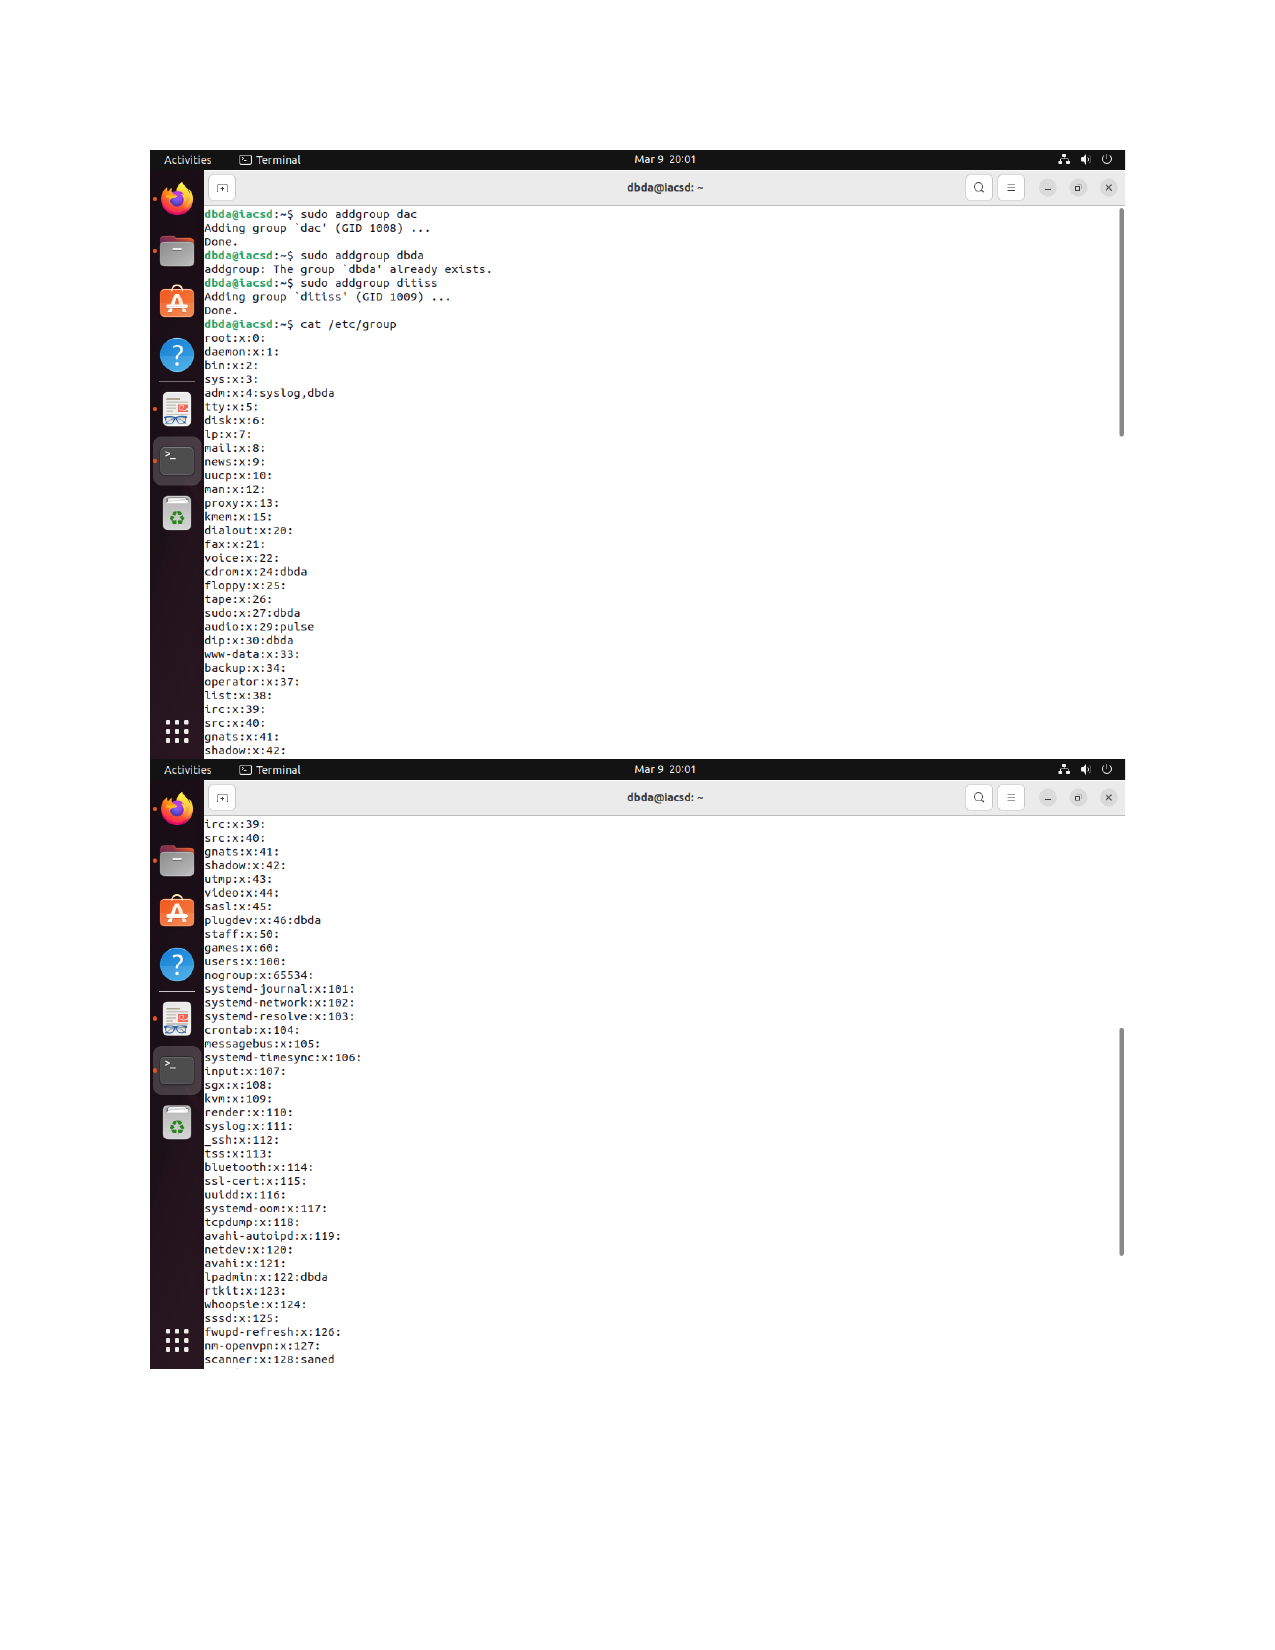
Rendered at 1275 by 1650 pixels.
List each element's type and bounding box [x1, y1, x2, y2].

picture [150, 150, 1125, 1369]
